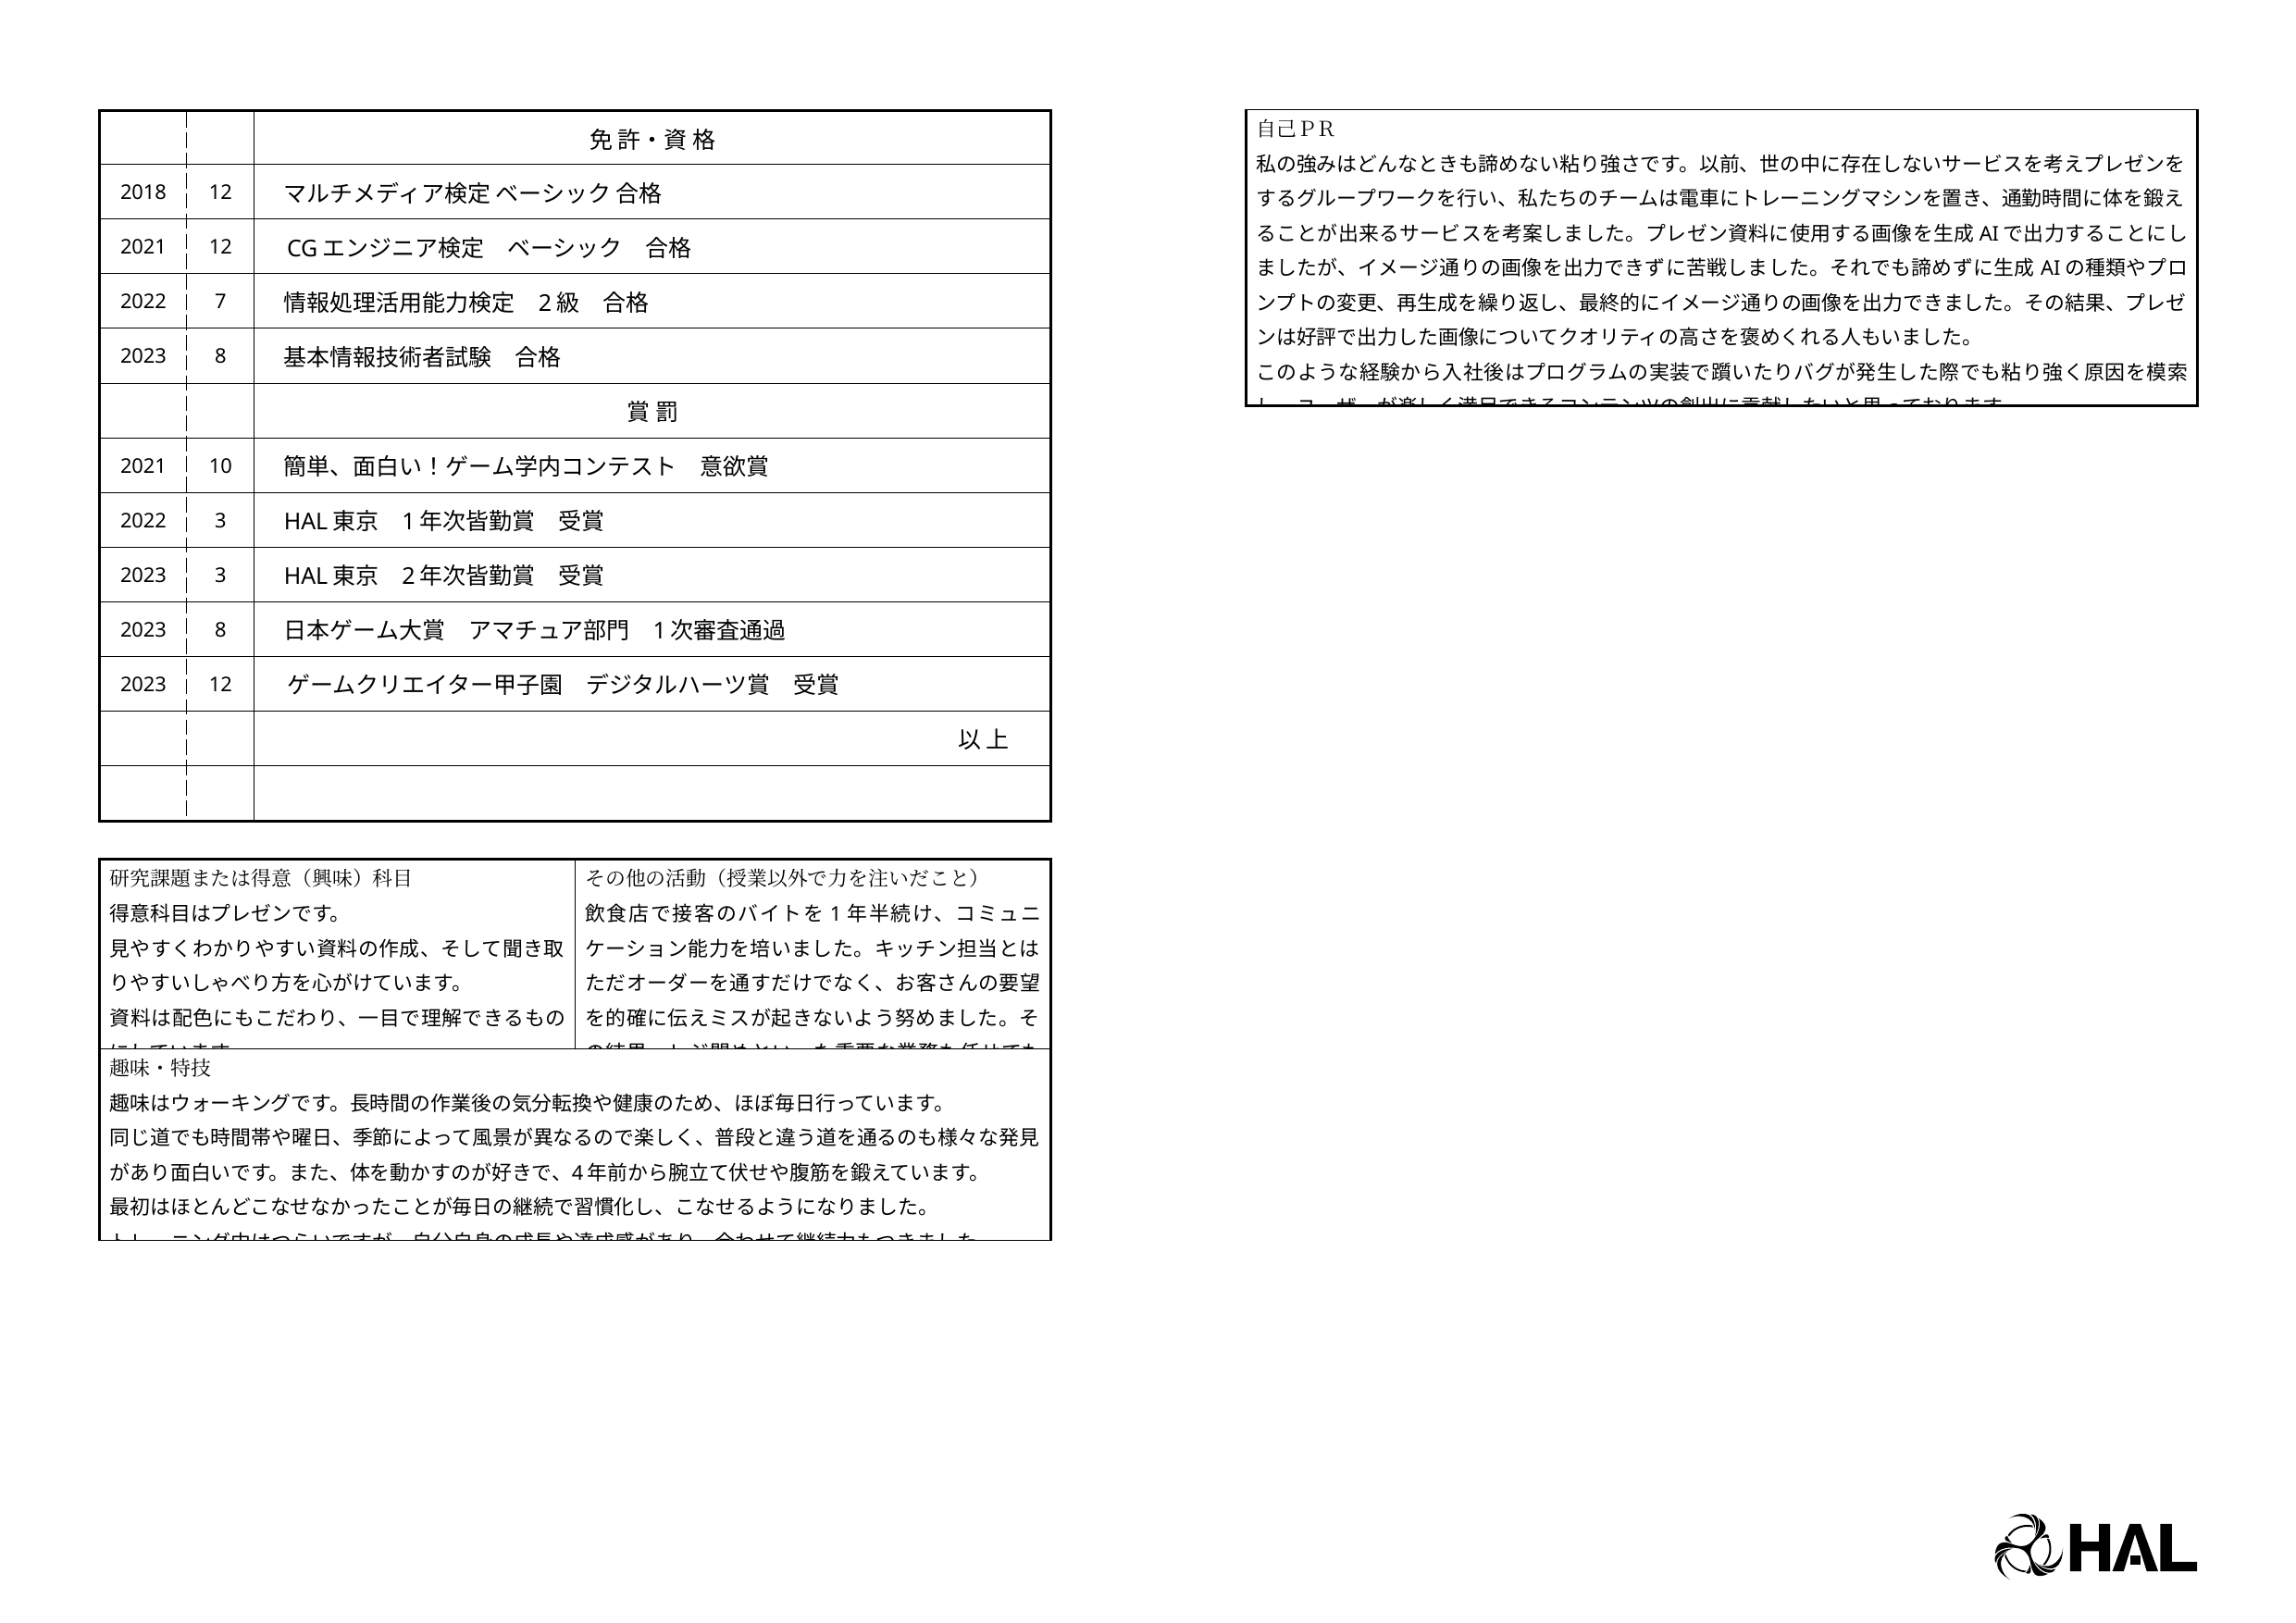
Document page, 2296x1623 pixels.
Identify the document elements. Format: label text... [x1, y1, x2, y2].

table_cell [101, 384, 187, 437]
table_cell [101, 766, 187, 820]
table_cell 12 [187, 657, 254, 711]
table_cell 8 [187, 328, 254, 382]
table_cell 基本情報技術者試験 合格 [254, 328, 1049, 382]
table_cell 3 [187, 493, 254, 547]
table_cell 2021 [101, 219, 187, 273]
table_cell 12 [187, 219, 254, 273]
table_cell 情報処理活用能力検定 2級 合格 [254, 274, 1049, 328]
table_cell 2023 [101, 548, 187, 601]
table_cell CGエンジニア検定 ベーシック 合格 [254, 219, 1049, 273]
table_cell ゲームクリエイター甲子園 デジタルハーツ賞 受賞 [254, 657, 1049, 711]
table_cell 賞 罰 [254, 384, 1049, 437]
table_header [101, 112, 187, 164]
table_header その他の活動（授業以外で力を注いだこと） 飲食店で接客のバイトを1年半続け、コミュニケーション能力を培いました。キッチン担当とはただオーダーを通すだけでなく、お客さんの要望を的確に伝えミスが起きないよう努めました。その結果、レジ閉めといった重要な業務も任せてもらいました。 [576, 861, 1049, 1048]
table_cell 日本ゲーム大賞 アマチュア部門 1次審査通過 [254, 602, 1049, 656]
table_cell 趣味・特技 趣味はウォーキングです。長時間の作業後の気分転換や健康のため、ほぼ毎日行っています。 同じ道でも時間帯や曜日、季節によって風景が異なるので楽しく、普段と違う道を通るのも様々な発見があり面白いです。また、体を動かすのが好きで、4年前から腕立て伏せや腹筋を鍛えています。 最初はほとんどこなせなかったことが毎日の継続で習慣化し、こなせるようになりました。 トレーニング中はつらいですが、自分自身の成長や達成感があり、合わせて継続力もつきました。 [101, 1049, 1049, 1240]
table_cell [187, 712, 254, 765]
table_cell 2022 [101, 493, 187, 547]
table_cell 簡単、面白い！ゲーム学内コンテスト 意欲賞 [254, 439, 1049, 492]
table_cell マルチメディア検定 ベーシック 合格 [254, 165, 1049, 218]
table_cell 2023 [101, 328, 187, 382]
table_cell 2018 [101, 165, 187, 218]
table_header 研究課題または得意（興味）科目 得意科目はプレゼンです。 見やすくわかりやすい資料の作成、そして聞き取りやすいしゃべり方を心がけています。 資料は配色にもこだわり、一目で理解できるものにしています。 [101, 861, 575, 1048]
table_cell [187, 766, 254, 820]
table_cell 2023 [101, 657, 187, 711]
table_cell 12 [187, 165, 254, 218]
table_cell HAL東京 1年次皆勤賞 受賞 [254, 493, 1049, 547]
table_cell [254, 766, 1049, 820]
table_cell 2023 [101, 602, 187, 656]
table_cell 2022 [101, 274, 187, 328]
table_cell 3 [187, 548, 254, 601]
table_cell HAL東京 2年次皆勤賞 受賞 [254, 548, 1049, 601]
table_cell 7 [187, 274, 254, 328]
table_cell 2021 [101, 439, 187, 492]
table_header [187, 112, 254, 164]
table_header 免 許・資 格 [254, 112, 1049, 164]
table_cell 8 [187, 602, 254, 656]
table_cell [187, 384, 254, 437]
table_cell 自己ＰＲ 私の強みはどんなときも諦めない粘り強さです。以前、世の中に存在しないサービスを考えプレゼンをするグループワークを行い、私たちのチームは電車にトレーニングマシンを置き、通勤時間に体を鍛えることが出来るサービスを考案しました。プレゼン資料に使用する画像を生成AIで出力することにしましたが、イメージ通りの画像を出力できずに苦戦しました。それでも諦めずに生成AIの種類やプロンプトの変更、再生成を繰り返し、最終的にイメージ通りの画像を出力できました。その結果、プレゼンは好評で出力した画像についてクオリティの高さを褒めくれる人もいました。 このような経験から入社後はプログラムの実装で躓いたりバグが発生した際でも粘り強く原因を模索し、ユーザーが楽しく満足できるコンテンツの創出に貢献したいと思っております。 [1247, 110, 2196, 404]
table_cell 10 [187, 439, 254, 492]
table_cell 以 上 [254, 712, 1049, 765]
table_cell [101, 712, 187, 765]
